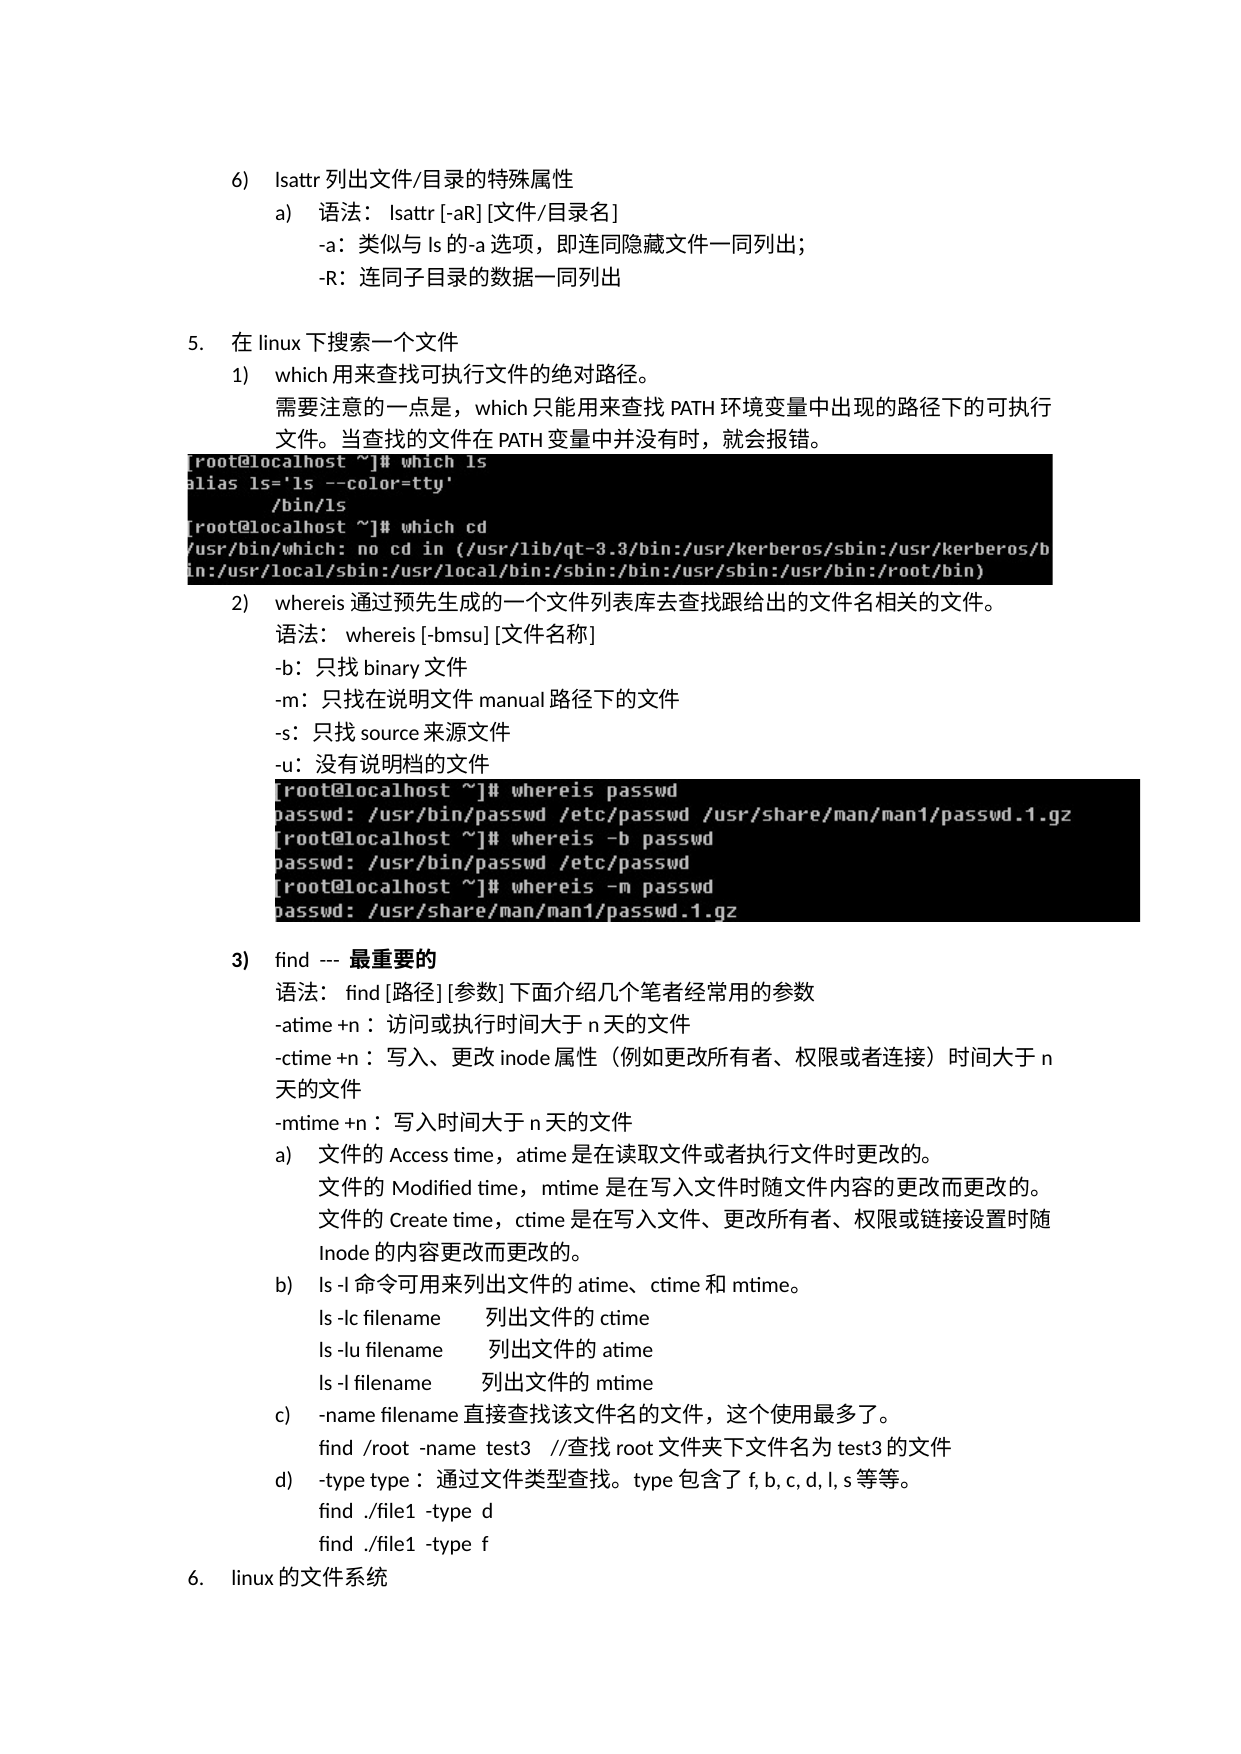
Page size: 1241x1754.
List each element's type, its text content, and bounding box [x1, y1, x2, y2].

list lsattr 列出文件/目录的特殊属性 [231, 162, 1053, 194]
picture [187, 454, 1053, 585]
list -ctime +n ：写入、更改inode属性（例如更改所有者、权限或者连接）时间大于n天的文件 [275, 1039, 1053, 1104]
text -s：只找source来源文件 [231, 714, 1053, 747]
text 语法： whereis [-bmsu] [文件名称] [231, 617, 1053, 649]
list 文件的 Access time，atime 是在读取文件或者执行文件时更改的。 [275, 1137, 1053, 1169]
list linux 的文件系统 [187, 1559, 1053, 1592]
list ls -l filename 列出文件的 mtime [319, 1364, 1053, 1397]
list 需要注意的一点是，which只能用来查找PATH环境变量中出现的路径下的可执行文件。当查找的文件在PATH变量中并没有时，就会报错。 [275, 389, 1053, 454]
text ls -lu filename 列出文件的 atime [275, 1332, 1053, 1364]
list -mtime +n ：写入时间大于n天的文件 [275, 1104, 1053, 1137]
list find --- 最重要的 [231, 942, 1053, 974]
list -u：没有说明档的文件 [275, 747, 1053, 779]
list find ./file1 -type f [319, 1527, 1053, 1559]
list -name filename 直接查找该文件名的文件，这个使用最多了。 [275, 1397, 1053, 1429]
text 语法： find [路径] [参数] 下面介绍几个笔者经常用的参数 [231, 974, 1053, 1007]
list which用来查找可执行文件的绝对路径。 [231, 357, 1053, 389]
list 文件的 Modified time，mtime 是在写入文件时随文件内容的更改而更改的。文件的 Create time，ctime 是在写入文件、更改所有者、权限或链接设置时随 Inode 的内容更改而更改的。 [319, 1169, 1053, 1267]
text -a：类似与ls 的-a 选项，即连同隐藏文件一同列出； [275, 227, 1053, 259]
list find ./file1 -type d [319, 1494, 1053, 1527]
list 语法： lsattr [-aR] [文件/目录名] [275, 194, 1053, 227]
list -type type ：通过文件类型查找。type 包含了 f, b, c, d, l, s 等等。 [275, 1462, 1053, 1494]
list -R：连同子目录的数据一同列出 [275, 259, 1053, 292]
text -atime +n ：访问或执行时间大于n天的文件 [231, 1007, 1053, 1039]
list 在 linux 下搜索一个文件 [187, 324, 1053, 357]
text -m：只找在说明文件manual路径下的文件 [231, 682, 1053, 714]
list find /root -name test3 //查找root文件夹下文件名为test3的文件 [319, 1429, 1053, 1462]
list whereis 通过预先生成的一个文件列表库去查找跟给出的文件名相关的文件。 [231, 585, 1053, 617]
text -b：只找binary 文件 [231, 649, 1053, 682]
text ls -lc filename 列出文件的 ctime [275, 1299, 1053, 1332]
picture [275, 779, 1141, 922]
list ls -l 命令可用来列出文件的 atime、ctime 和 mtime。 [275, 1267, 1053, 1299]
